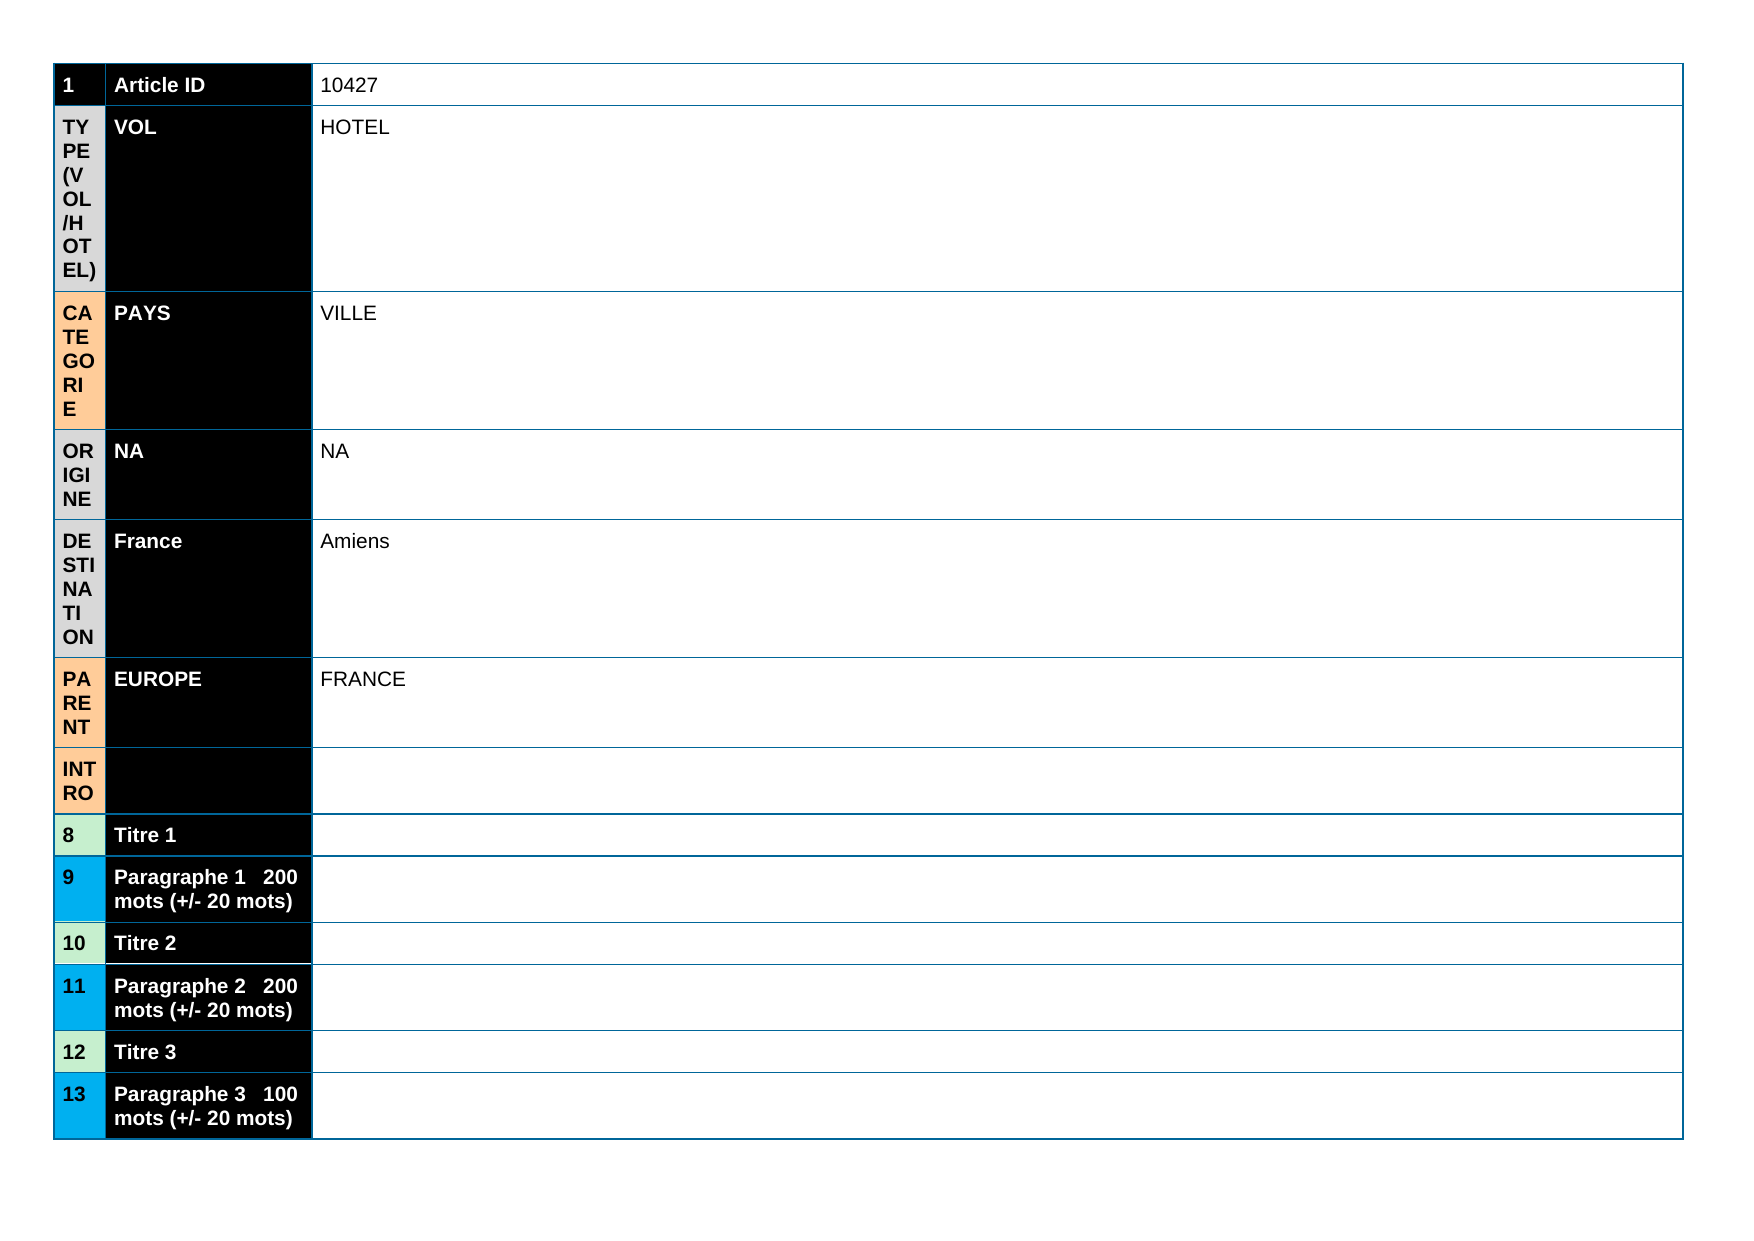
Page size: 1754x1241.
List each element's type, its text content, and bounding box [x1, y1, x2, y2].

table_cell INTRO [55, 748, 105, 813]
table_cell NA [313, 430, 1682, 519]
table_cell [313, 923, 1682, 963]
table_cell [313, 1031, 1682, 1072]
table_header Article ID [106, 64, 311, 105]
table_cell France [106, 520, 311, 657]
table_cell [313, 748, 1682, 813]
table_cell [106, 748, 311, 813]
table_cell DESTINATION [55, 520, 105, 657]
table_cell 8 [55, 815, 105, 855]
table_cell Paragraphe 2 200 mots (+/- 20 mots) [106, 965, 311, 1030]
table_cell Titre 1 [106, 815, 311, 855]
table_cell EUROPE [106, 658, 311, 747]
table_cell VILLE [313, 292, 1682, 429]
table_cell 13 [55, 1073, 105, 1138]
table_cell PARENT [55, 658, 105, 747]
table_cell TYPE (VOL/HOTEL) [55, 106, 105, 291]
table_cell Titre 2 [106, 923, 311, 963]
table_cell [313, 857, 1682, 921]
table_cell CATEGORIE [55, 292, 105, 429]
table_cell Paragraphe 3 100 mots (+/- 20 mots) [106, 1073, 311, 1138]
table_cell VOL [106, 106, 311, 291]
table_cell [313, 815, 1682, 855]
table_cell 9 [55, 857, 105, 921]
table_cell Paragraphe 1 200 mots (+/- 20 mots) [106, 857, 311, 921]
table_cell Amiens [313, 520, 1682, 657]
table_cell [313, 1073, 1682, 1138]
table_cell 11 [55, 965, 105, 1030]
table_header 1 [55, 64, 105, 105]
table_cell 10 [55, 923, 105, 963]
table_cell ORIGINE [55, 430, 105, 519]
table_cell [313, 965, 1682, 1030]
table_cell 12 [55, 1031, 105, 1072]
table_header 10427 [313, 64, 1682, 105]
table_cell FRANCE [313, 658, 1682, 747]
table_cell HOTEL [313, 106, 1682, 291]
table_cell NA [106, 430, 311, 519]
table_cell Titre 3 [106, 1031, 311, 1072]
table_cell PAYS [106, 292, 311, 429]
